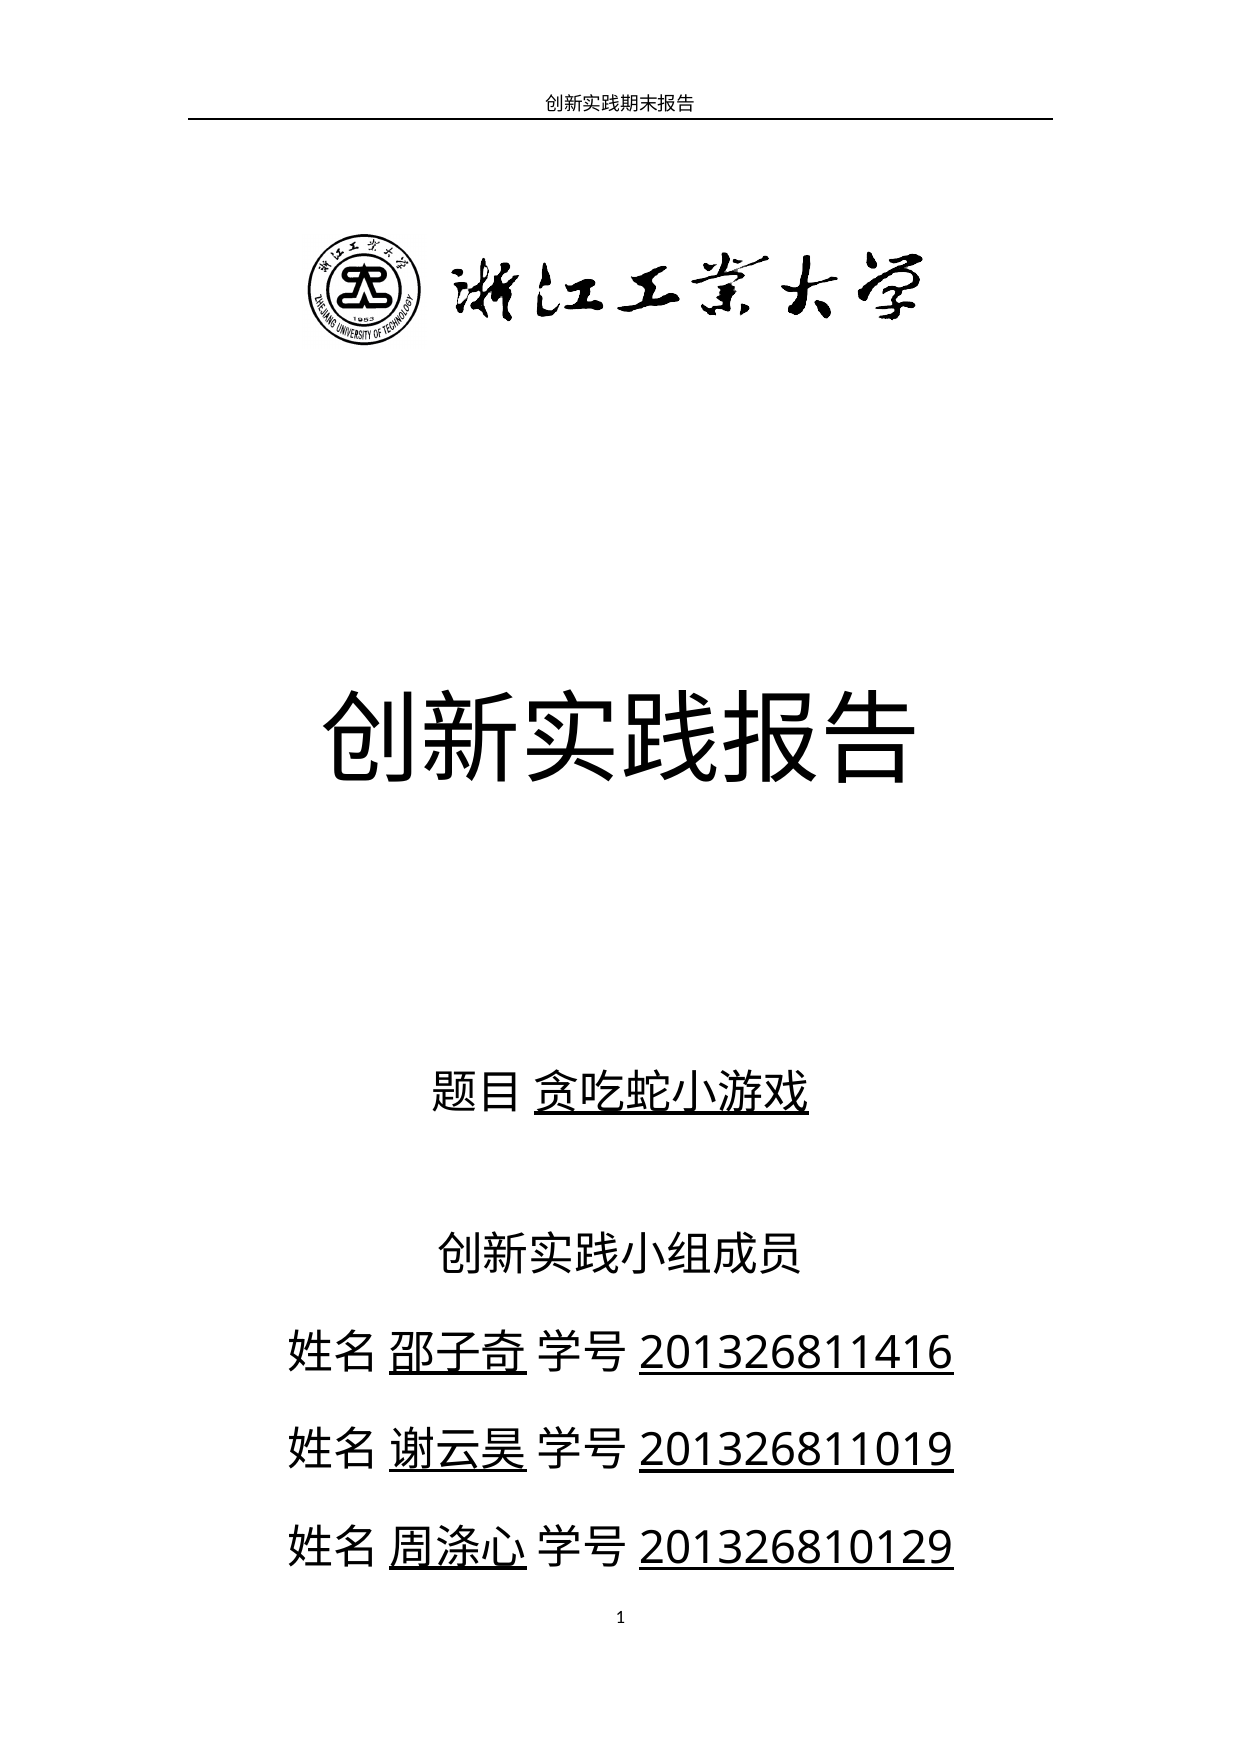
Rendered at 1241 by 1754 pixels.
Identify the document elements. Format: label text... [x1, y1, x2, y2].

text 创新实践报告 [187, 649, 1053, 812]
text 题目 贪吃蛇小游戏 [187, 1039, 1053, 1137]
text 姓名 邵子奇 学号 201326811416 [187, 1299, 1053, 1397]
text 姓名 周涤心 学号 201326810129 [187, 1494, 1053, 1592]
picture [302, 234, 427, 349]
text 创新实践小组成员 [187, 1202, 1053, 1299]
picture [443, 249, 937, 325]
text 姓名 谢云昊 学号 201326811019 [187, 1397, 1053, 1494]
